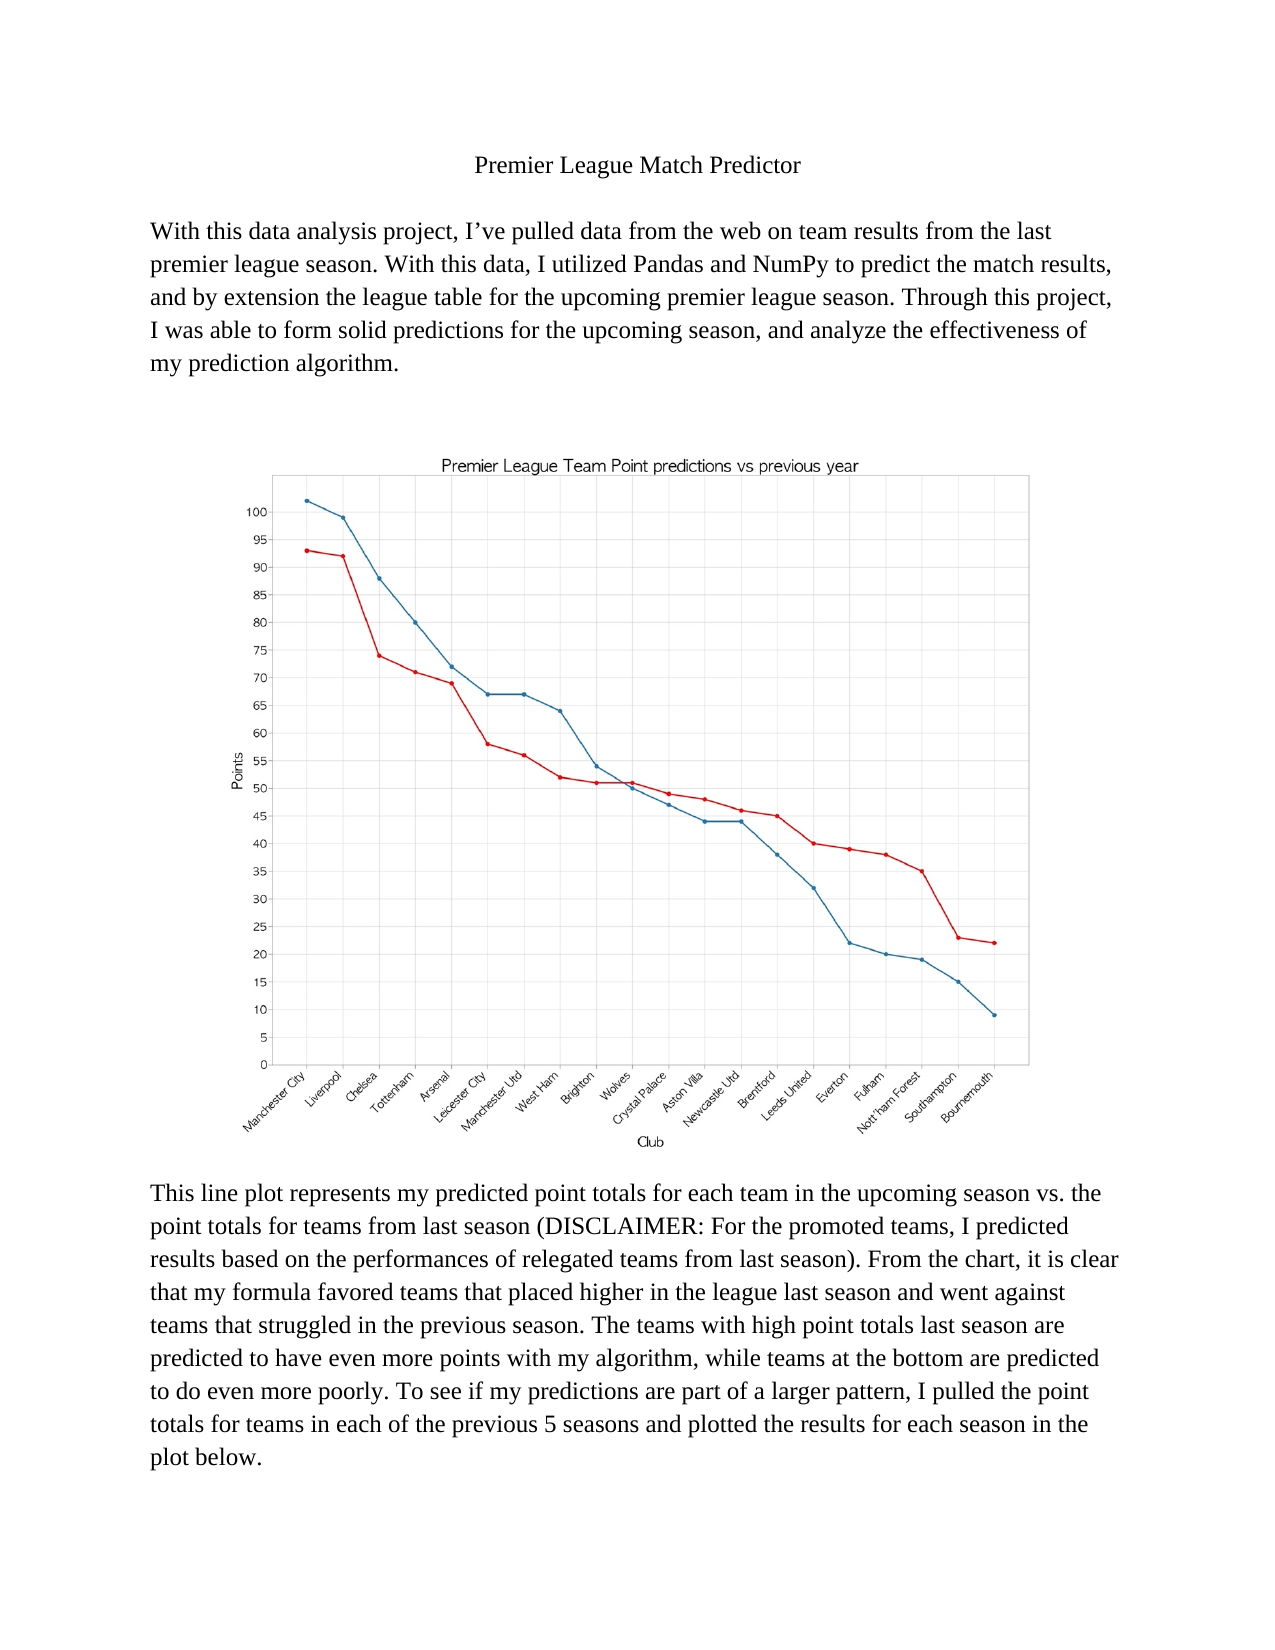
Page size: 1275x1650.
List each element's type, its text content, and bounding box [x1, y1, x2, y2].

picture [150, 382, 1122, 1160]
text Premier League Match Predictor [150, 150, 1125, 179]
text With this data analysis project, I’ve pulled data from the web on team results from the last premier league season. With this data, I utilized Pandas and NumPy to predict the match results, and by extension the league table for the upcoming premier league season. Through this project, I was able to form solid predictions for the upcoming season, and analyze the effectiveness of my prediction algorithm. [150, 216, 1125, 377]
